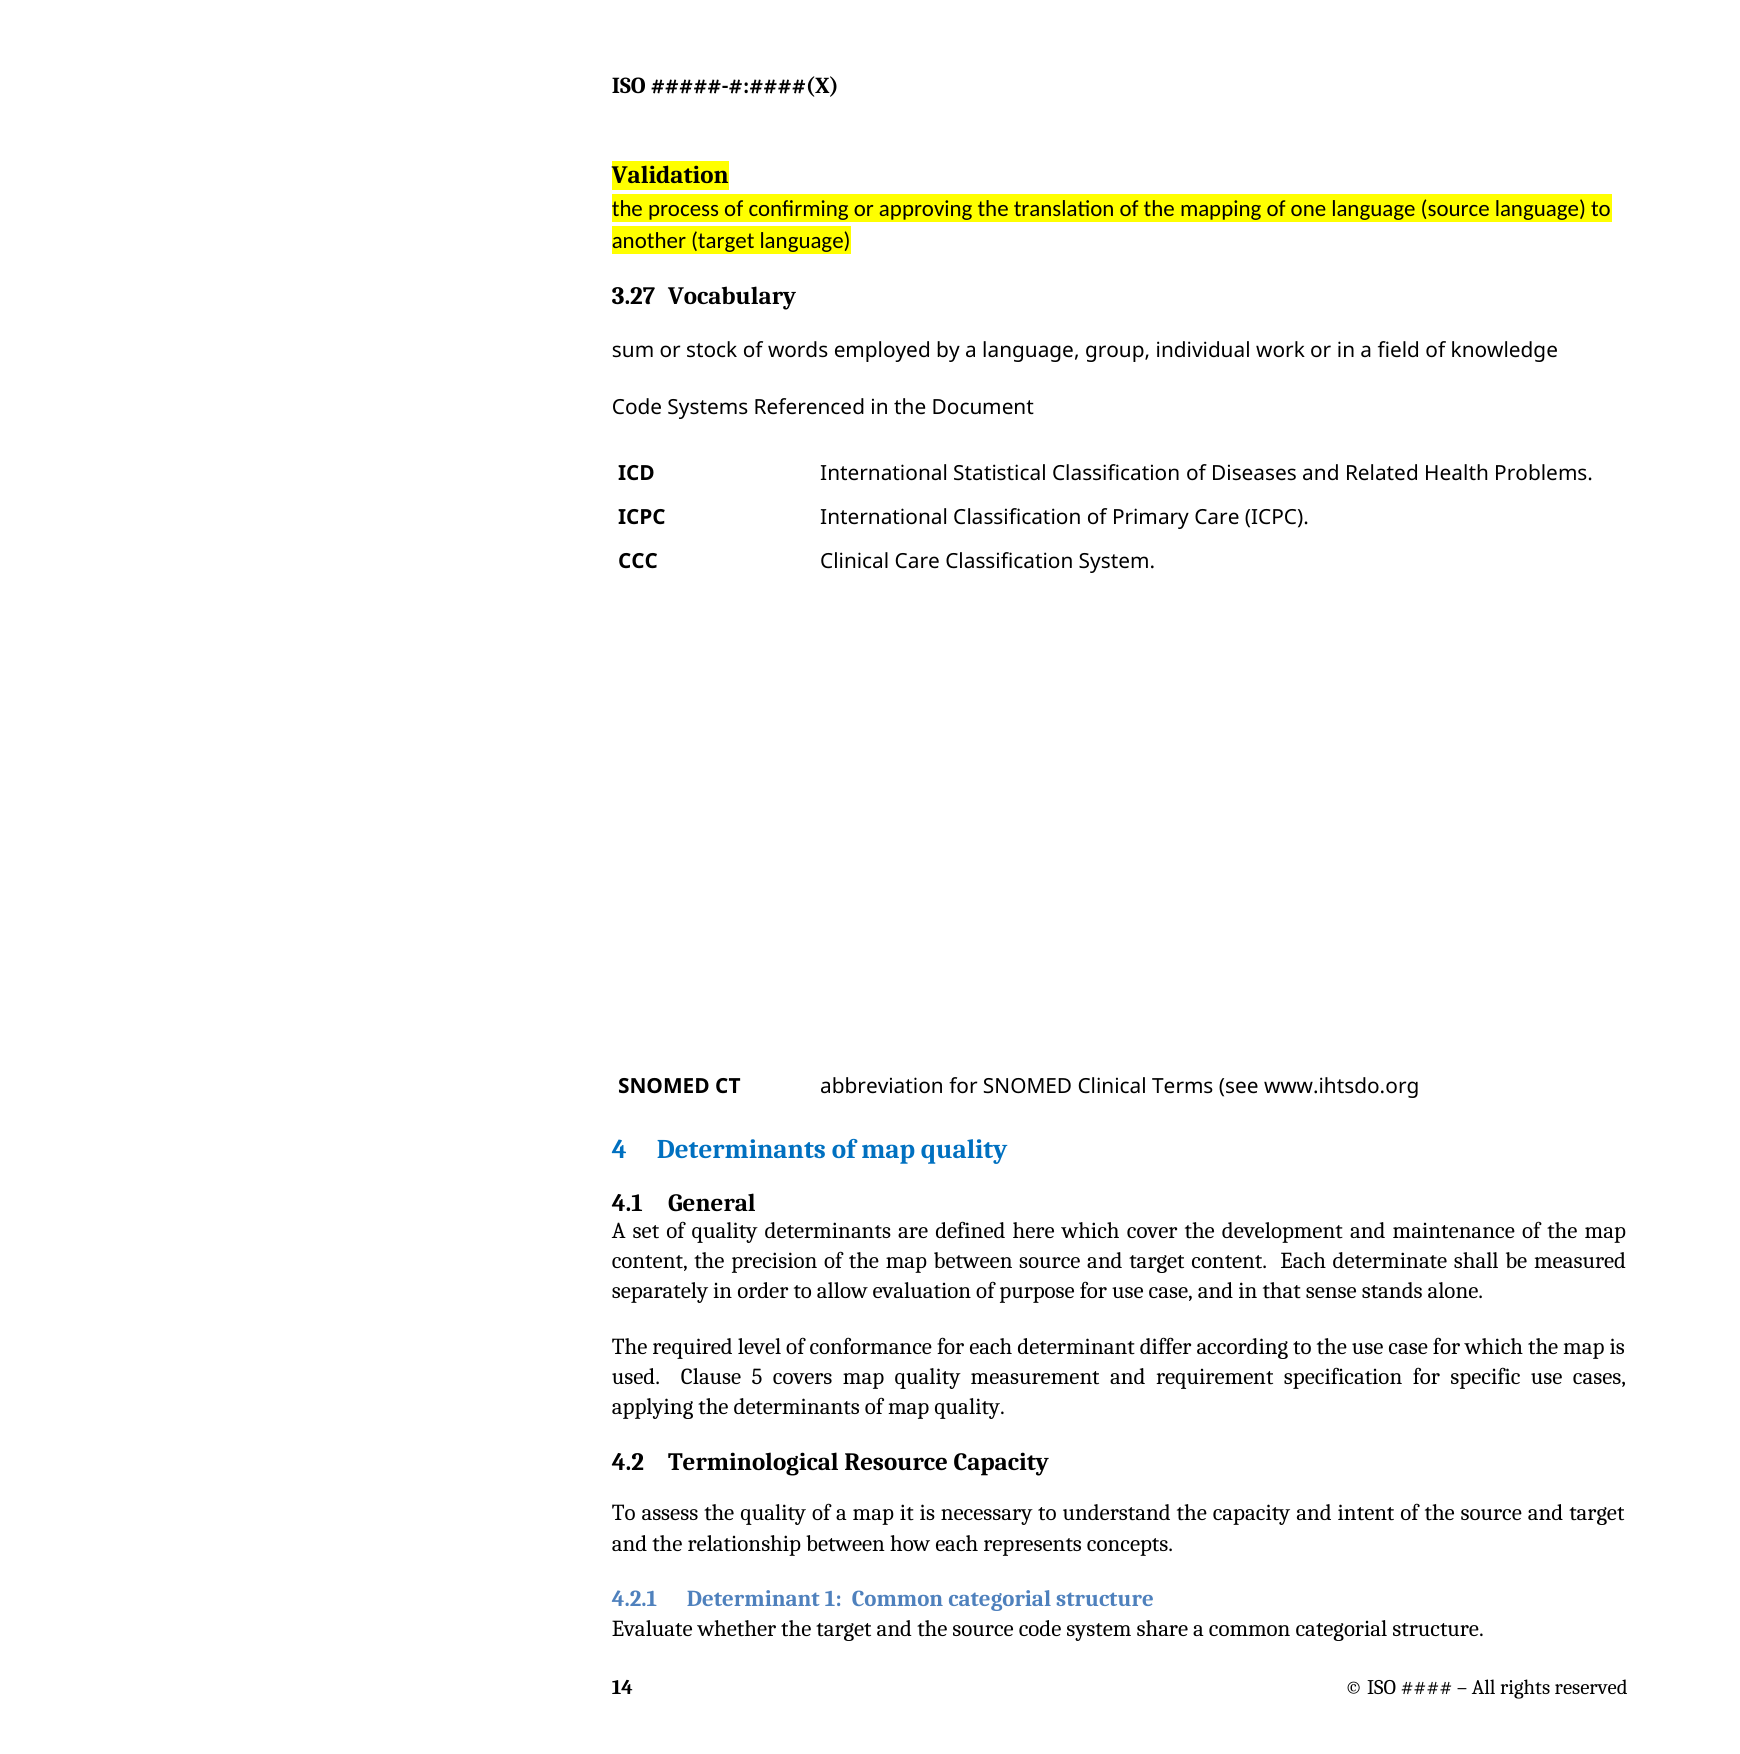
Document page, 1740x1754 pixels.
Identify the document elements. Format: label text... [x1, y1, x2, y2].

subtitle Determinants of map quality [612, 1136, 1627, 1164]
text Code Systems Referenced in the Document [612, 392, 1627, 421]
subtitle Terminological Resource Capacity [612, 1449, 1627, 1475]
table_cell CCC [610, 538, 812, 1009]
table_header abbreviation for SNOMED Clinical Terms (see www.ihtsdo.org [812, 1064, 1473, 1108]
subtitle General [612, 1189, 1627, 1218]
subtitle Determinant 1: Common categorial structure [612, 1586, 1627, 1612]
subtitle Vocabulary [612, 284, 1627, 310]
table_header SNOMED CT [610, 1064, 812, 1108]
table_header ICD [610, 450, 812, 494]
text A set of quality determinants are defined here which cover the development and maintenance of the map content, the precision of the map between source and target content. Each determinate shall be measured separately in order to allow evaluation of purpose for use case, and in that sense stands alone. [612, 1218, 1627, 1305]
table_cell Clinical Care Classification System. [812, 538, 1642, 1009]
table_cell ICPC [610, 494, 812, 538]
text Validation the process of confirming or approving the translation of the mapping of one language (source language) to another (target language) [612, 161, 1627, 254]
text To assess the quality of a map it is necessary to understand the capacity and intent of the source and target and the relationship between how each represents concepts. [612, 1500, 1627, 1557]
text sum or stock of words employed by a language, group, individual work or in a field of knowledge [612, 335, 1627, 363]
text Evaluate whether the target and the source code system share a common categorial structure. [612, 1616, 1627, 1642]
text The required level of conformance for each determinant differ according to the use case for which the map is used. Clause 5 covers map quality measurement and requirement specification for specific use cases, applying the determinants of map quality. [612, 1333, 1627, 1420]
table_header International Statistical Classification of Diseases and Related Health Problems. [812, 450, 1642, 494]
table_cell International Classification of Primary Care (ICPC). [812, 494, 1642, 538]
